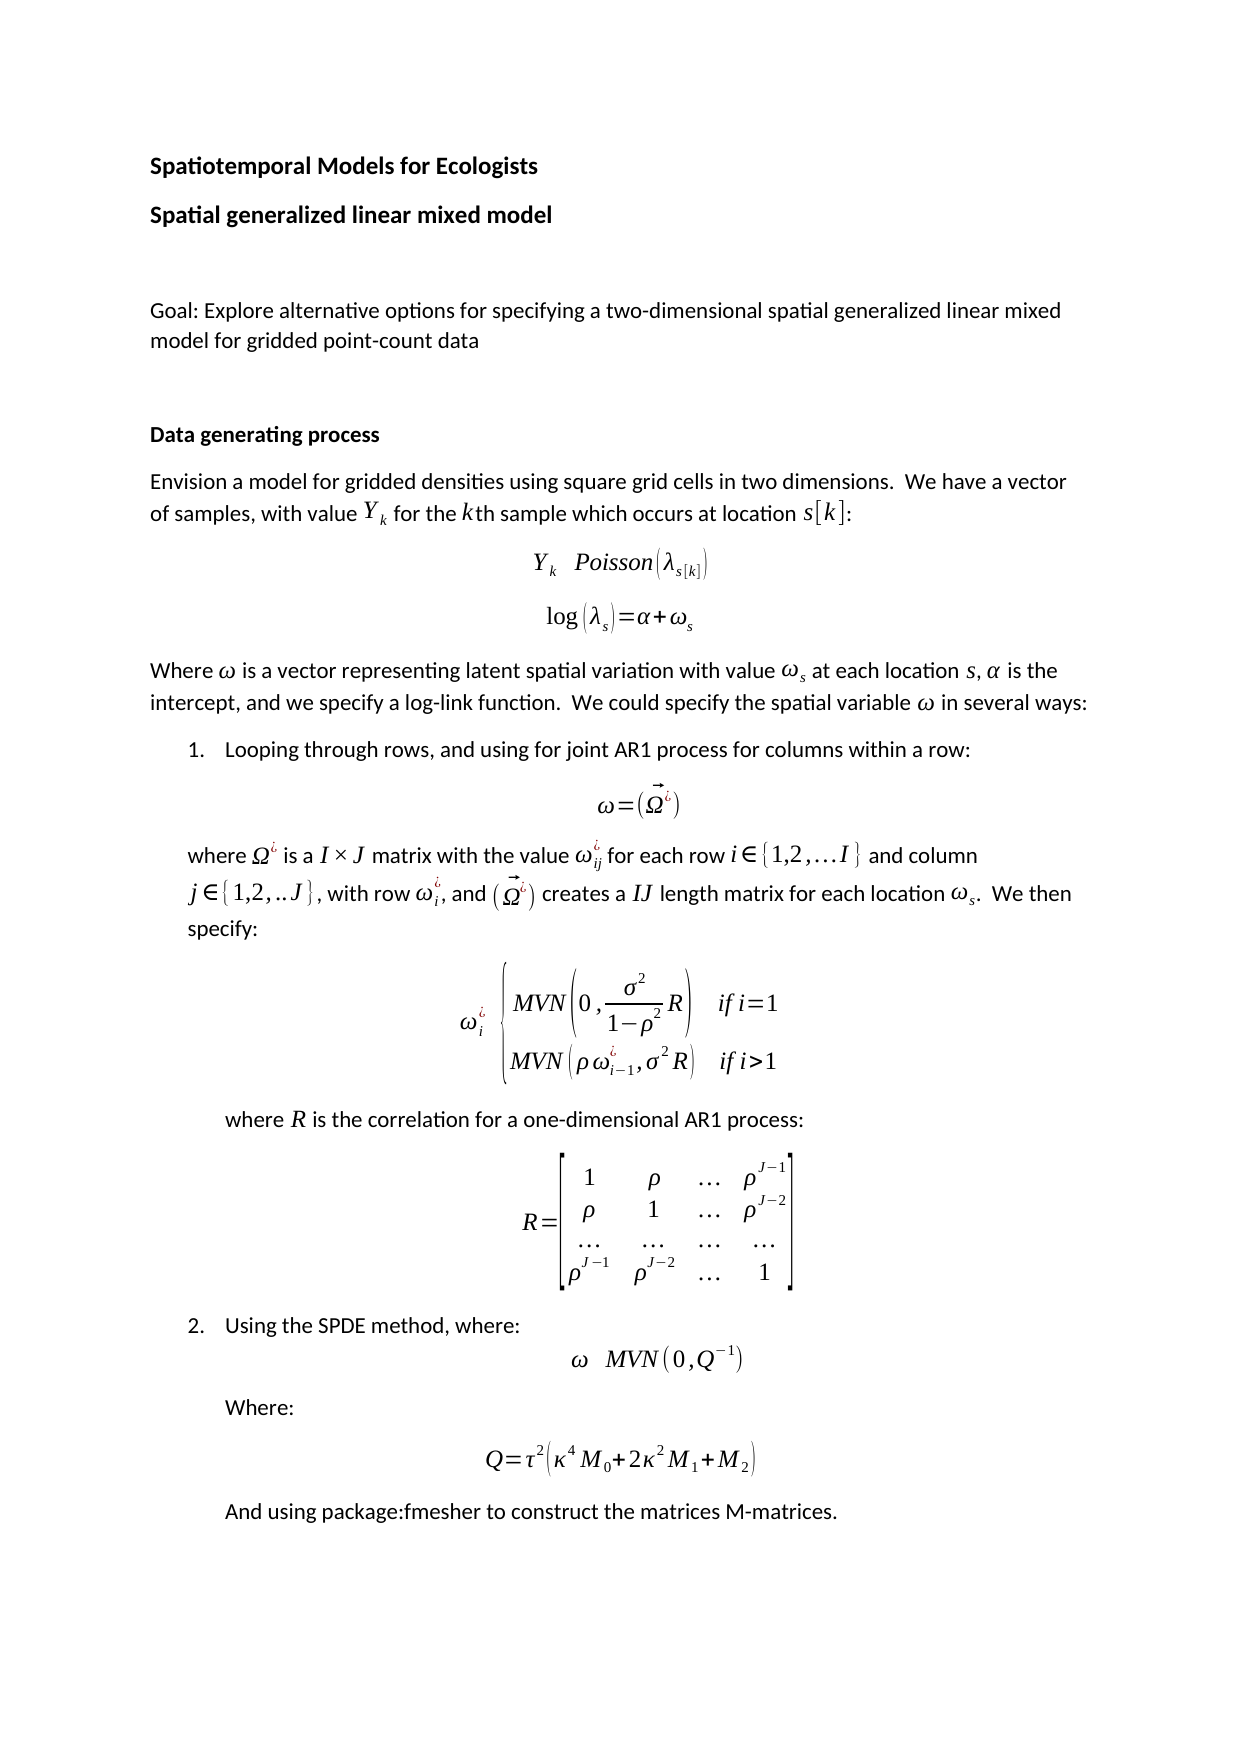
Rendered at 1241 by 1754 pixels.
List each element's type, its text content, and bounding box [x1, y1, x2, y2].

text Where is a vector representing latent spatial variation with value at each location , is the intercept, and we specify a log-link function. We could specify the spatial variable in several ways: [150, 655, 1090, 716]
text Goal: Explore alternative options for specifying a two-dimensional spatial generalized linear mixed model for gridded point-count data [150, 296, 1090, 354]
text Spatial generalized linear mixed model [150, 199, 1090, 230]
text And using package:fmesher to construct the matrices M-matrices. [150, 1497, 1090, 1525]
text where is a matrix with the value for each row and column , with row , and creates a length matrix for each location . We then specify: [187, 839, 1090, 942]
text Envision a model for gridded densities using square grid cells in two dimensions. We have a vector of samples, with value for the th sample which occurs at location : [150, 467, 1090, 528]
list Looping through rows, and using for joint AR1 process for columns within a row: [187, 735, 1090, 763]
list Using the SPDE method, where: [187, 1311, 1090, 1339]
text where is the correlation for a one-dimensional AR1 process: [150, 1105, 1090, 1133]
text Where: [150, 1393, 1090, 1421]
text Spatiotemporal Models for Ecologists [150, 150, 1090, 181]
text Data generating process [150, 420, 1090, 448]
